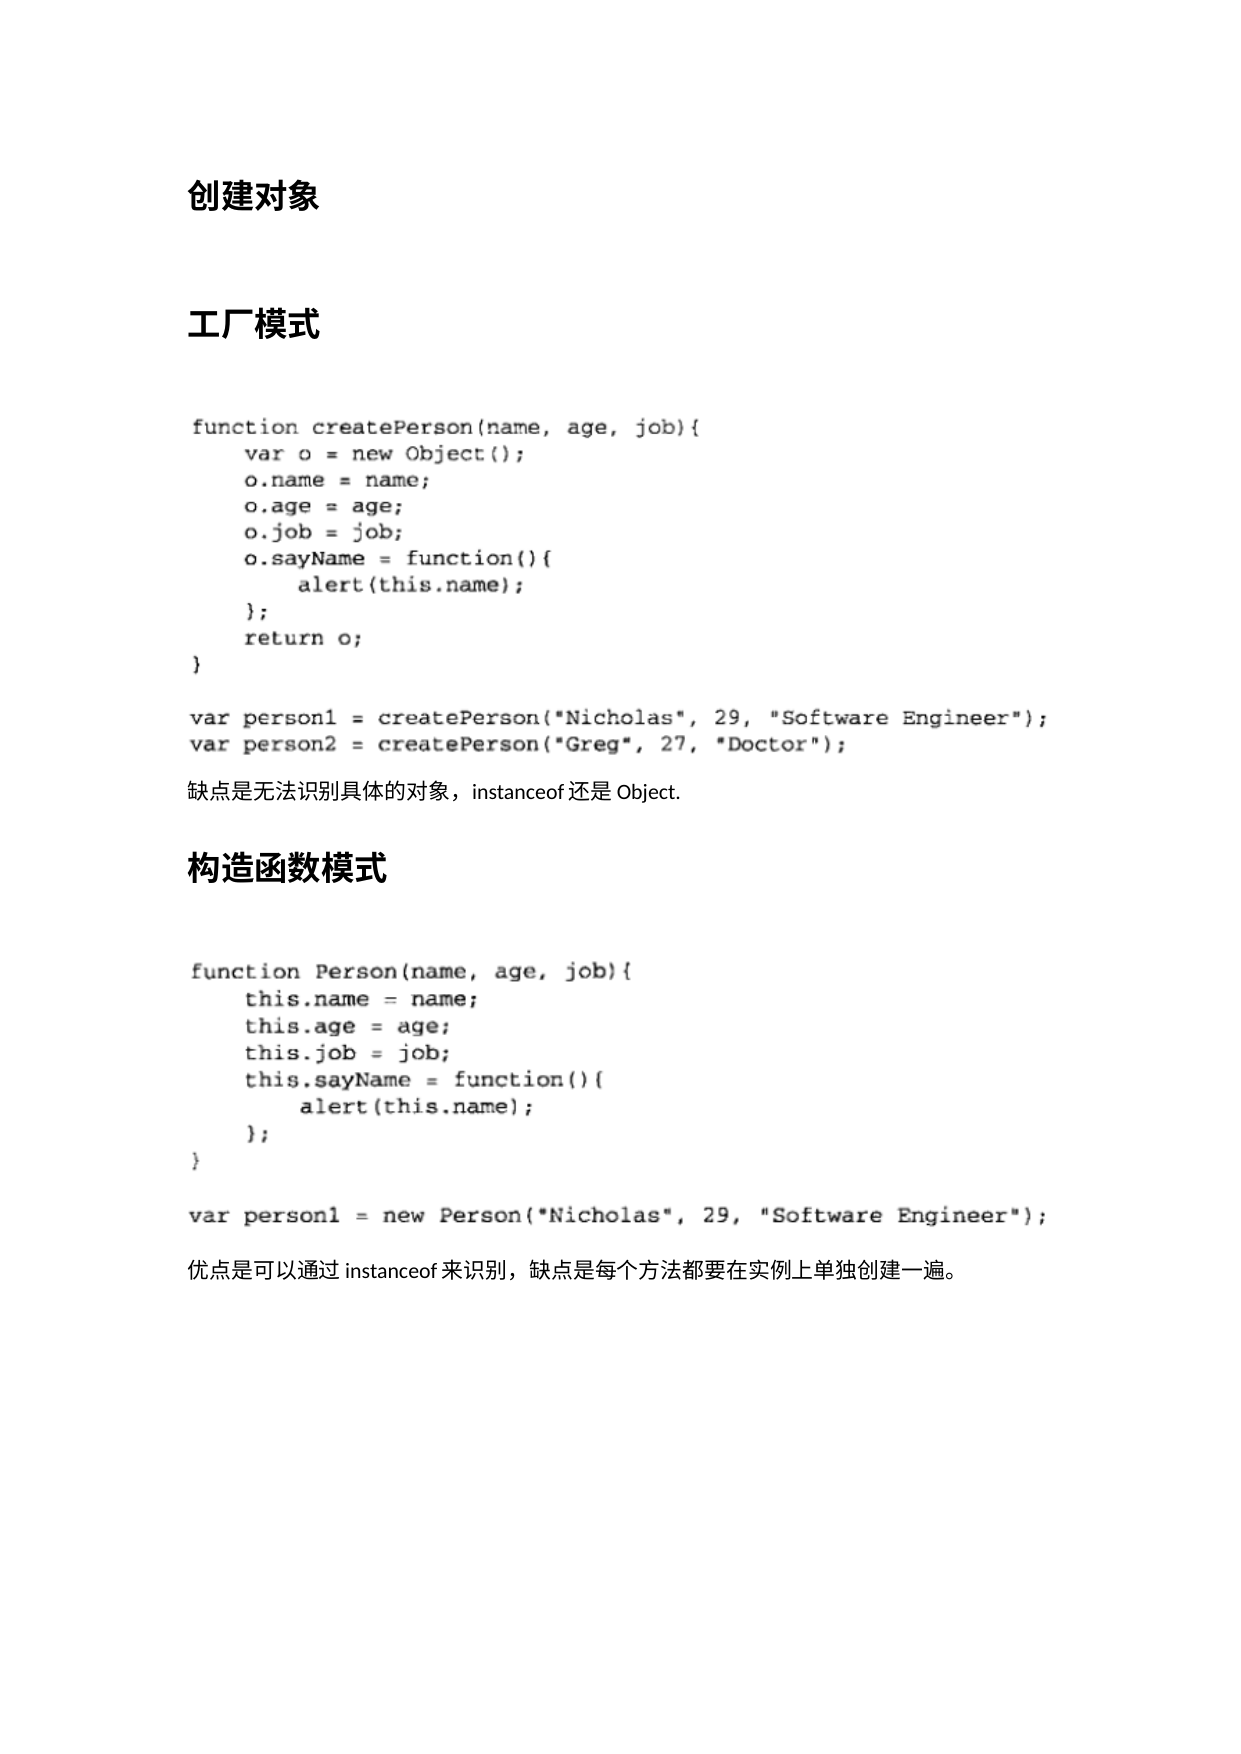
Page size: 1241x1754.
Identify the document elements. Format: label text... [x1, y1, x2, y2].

text 缺点是无法识别具体的对象，instanceof还是Object. [187, 774, 1053, 806]
picture [187, 416, 1054, 759]
subtitle 创建对象 [187, 162, 1053, 227]
picture [187, 960, 1052, 1234]
subtitle 构造函数模式 [187, 833, 1053, 898]
subtitle 工厂模式 [187, 289, 1053, 354]
text 优点是可以通过instanceof来识别，缺点是每个方法都要在实例上单独创建一遍。 [187, 1253, 1053, 1286]
